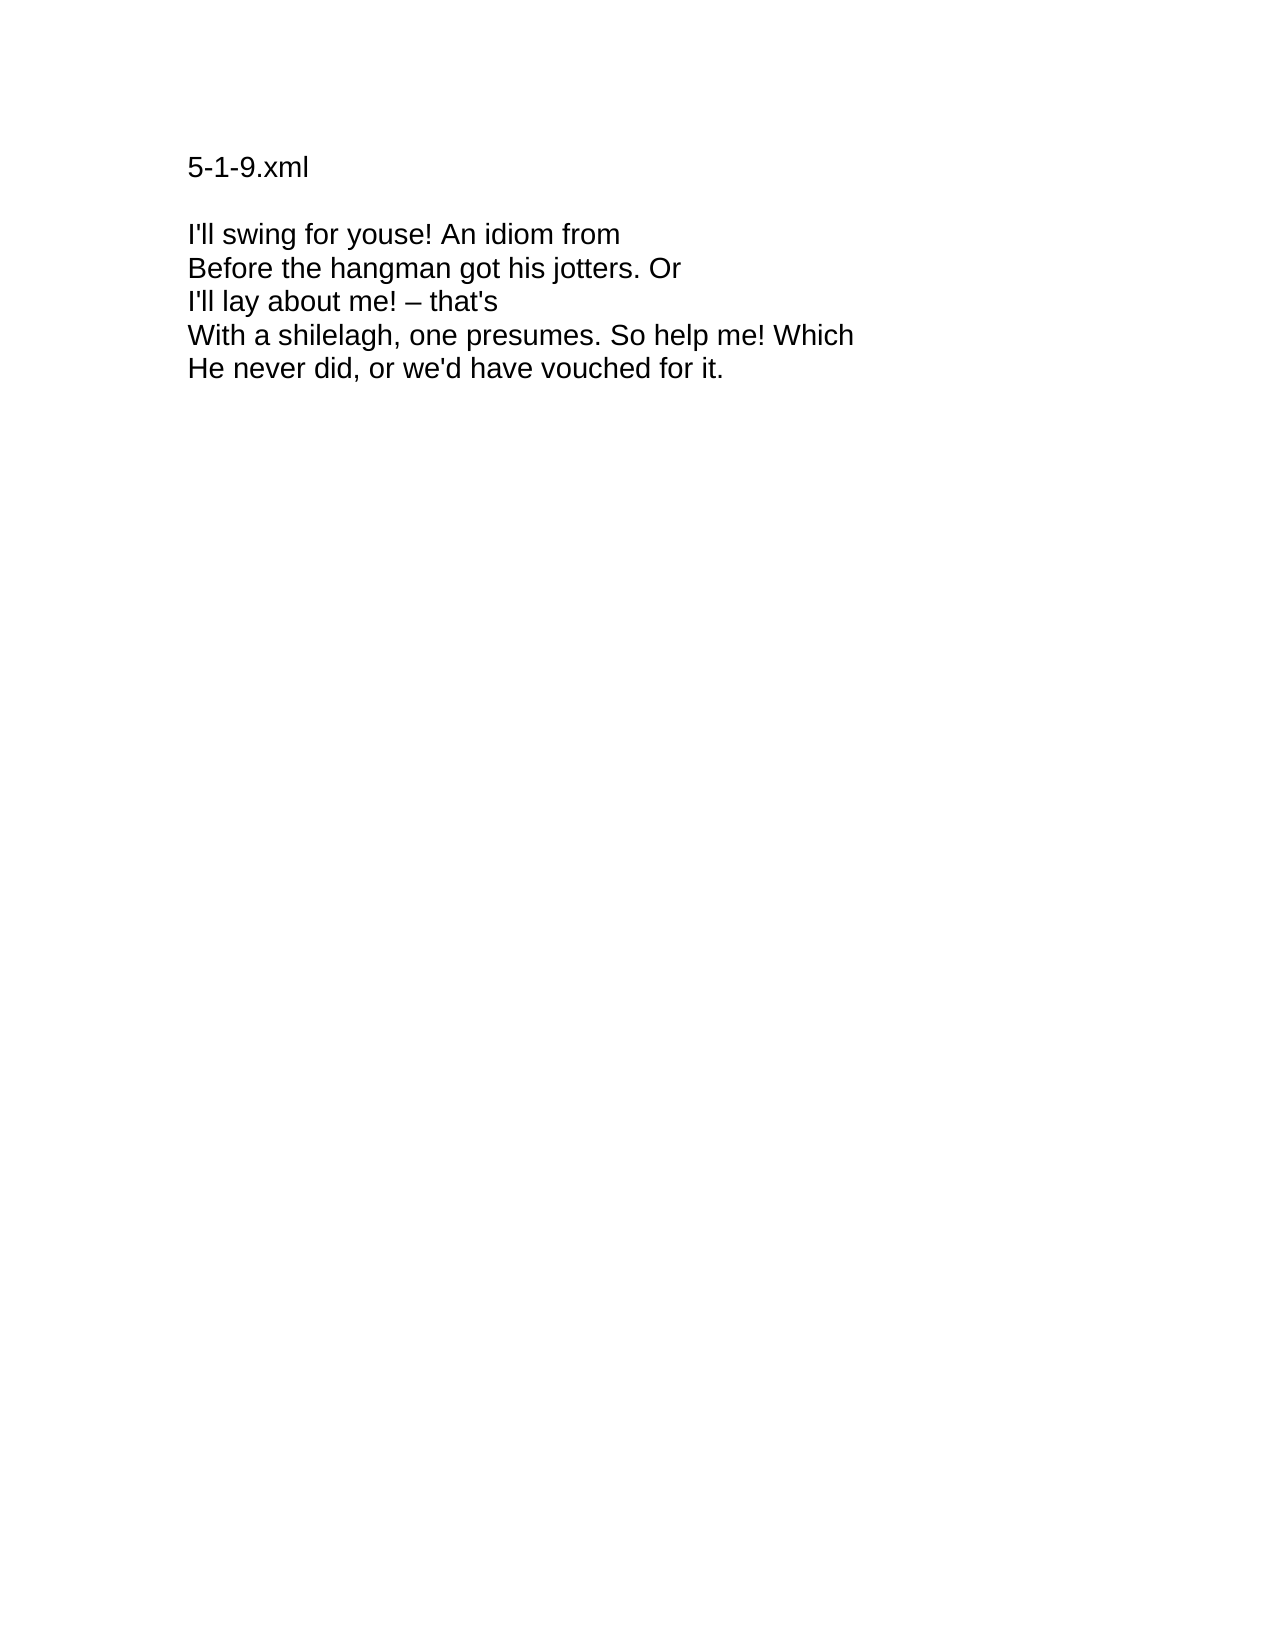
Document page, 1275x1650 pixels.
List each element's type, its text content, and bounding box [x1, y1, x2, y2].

text 5-1-9.xml I'll swing for youse! An idiom from Before the hangman got his jotters. Or I'll lay about me! – that's With a shilelagh, one presumes. So help me! Which He never did, or we'd have vouched for it. [187, 150, 1087, 418]
